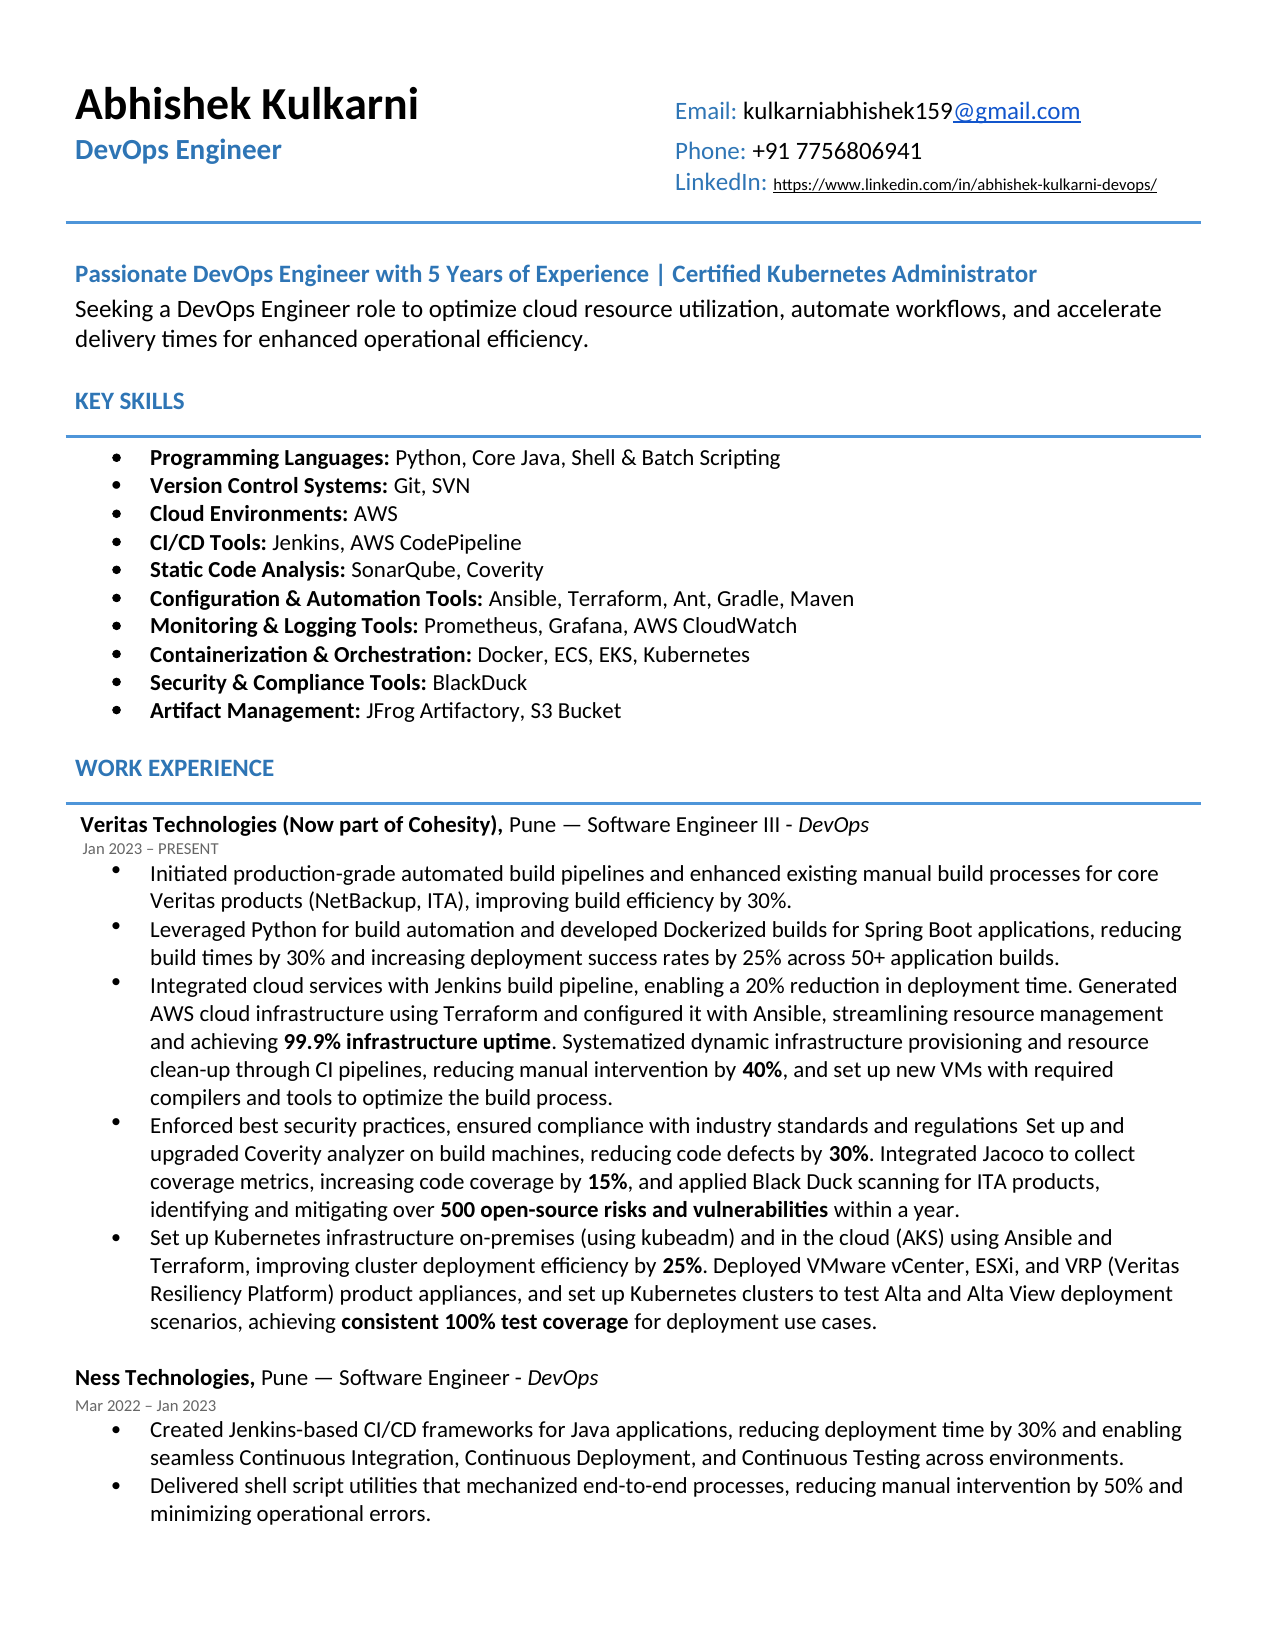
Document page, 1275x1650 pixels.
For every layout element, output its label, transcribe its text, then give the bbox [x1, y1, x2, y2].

list Monitoring & Logging Tools: Prometheus, Grafana, AWS CloudWatch [112, 612, 1200, 640]
list Delivered shell script utilities that mechanized end-to-end processes, reducing manual intervention by 50% and minimizing operational errors. [112, 1472, 1200, 1528]
list Leveraged Python for build automation and developed Dockerized builds for Spring Boot applications, reducing build times by 30% and increasing deployment success rates by 25% across 50+ application builds. [112, 915, 1200, 971]
list Set up Kubernetes infrastructure on-premises (using kubeadm) and in the cloud (AKS) using Ansible and Terraform, improving cluster deployment efficiency by 25%. Deployed VMware vCenter, ESXi, and VRP (Veritas Resiliency Platform) product appliances, and set up Kubernetes clusters to test Alta and Alta View deployment scenarios, achieving consistent 100% test coverage for deployment use cases. [112, 1223, 1200, 1335]
text Mar 2022 – Jan 2023 [75, 1395, 1200, 1416]
text Ness Technologies, Pune — Software Engineer - DevOps [75, 1363, 1200, 1391]
list Configuration & Automation Tools: Ansible, Terraform, Ant, Gradle, Maven [112, 584, 1200, 612]
list Security & Compliance Tools: BlackDuck [112, 668, 1200, 696]
text WORK EXPERIENCE [75, 752, 1200, 782]
list Cloud Environments: AWS [112, 499, 1200, 528]
text Seeking a DevOps Engineer role to optimize cloud resource utilization, automate workflows, and accelerate delivery times for enhanced operational efficiency. [75, 293, 1200, 354]
list Initiated production-grade automated build pipelines and enhanced existing manual build processes for core Veritas products (NetBackup, ITA), improving build efficiency by 30%. [112, 859, 1200, 915]
list Enforced best security practices, ensured compliance with industry standards and regulations Set up and upgraded Coverity analyzer on build machines, reducing code defects by 30%. Integrated Jacoco to collect coverage metrics, increasing code coverage by 15%, and applied Black Duck scanning for ITA products, identifying and mitigating over 500 open-source risks and vulnerabilities within a year. [112, 1111, 1200, 1223]
list Artifact Management: JFrog Artifactory, S3 Bucket [112, 696, 1200, 724]
text DevOps Engineer Phone: +91 7756806941 [75, 131, 1200, 167]
text Veritas Technologies (Now part of Cohesity), Pune — Software Engineer III - DevOps [75, 810, 1200, 838]
text KEY SKILLS [75, 385, 1200, 416]
list Containerization & Orchestration: Docker, ECS, EKS, Kubernetes [112, 640, 1200, 668]
text Passionate DevOps Engineer with 5 Years of Experience | Certified Kubernetes Administrator [75, 258, 1200, 288]
list Version Control Systems: Git, SVN [112, 472, 1200, 499]
text Jan 2023 – PRESENT [75, 838, 1200, 859]
list Created Jenkins-based CI/CD frameworks for Java applications, reducing deployment time by 30% and enabling seamless Continuous Integration, Continuous Deployment, and Continuous Testing across environments. [112, 1416, 1200, 1472]
text LinkedIn: https://www.linkedin.com/in/abhishek-kulkarni-devops/ [600, 167, 1200, 197]
text Abhishek Kulkarni Email: kulkarniabhishek159@gmail.com [75, 75, 1200, 131]
list CI/CD Tools: Jenkins, AWS CodePipeline [112, 528, 1200, 556]
list Static Code Analysis: SonarQube, Coverity [112, 556, 1200, 584]
list Programming Languages: Python, Core Java, Shell & Batch Scripting [112, 443, 1200, 472]
list Integrated cloud services with Jenkins build pipeline, enabling a 20% reduction in deployment time. Generated AWS cloud infrastructure using Terraform and configured it with Ansible, streamlining resource management and achieving 99.9% infrastructure uptime. Systematized dynamic infrastructure provisioning and resource clean-up through CI pipelines, reducing manual intervention by 40%, and set up new VMs with required compilers and tools to optimize the build process. [112, 971, 1200, 1111]
